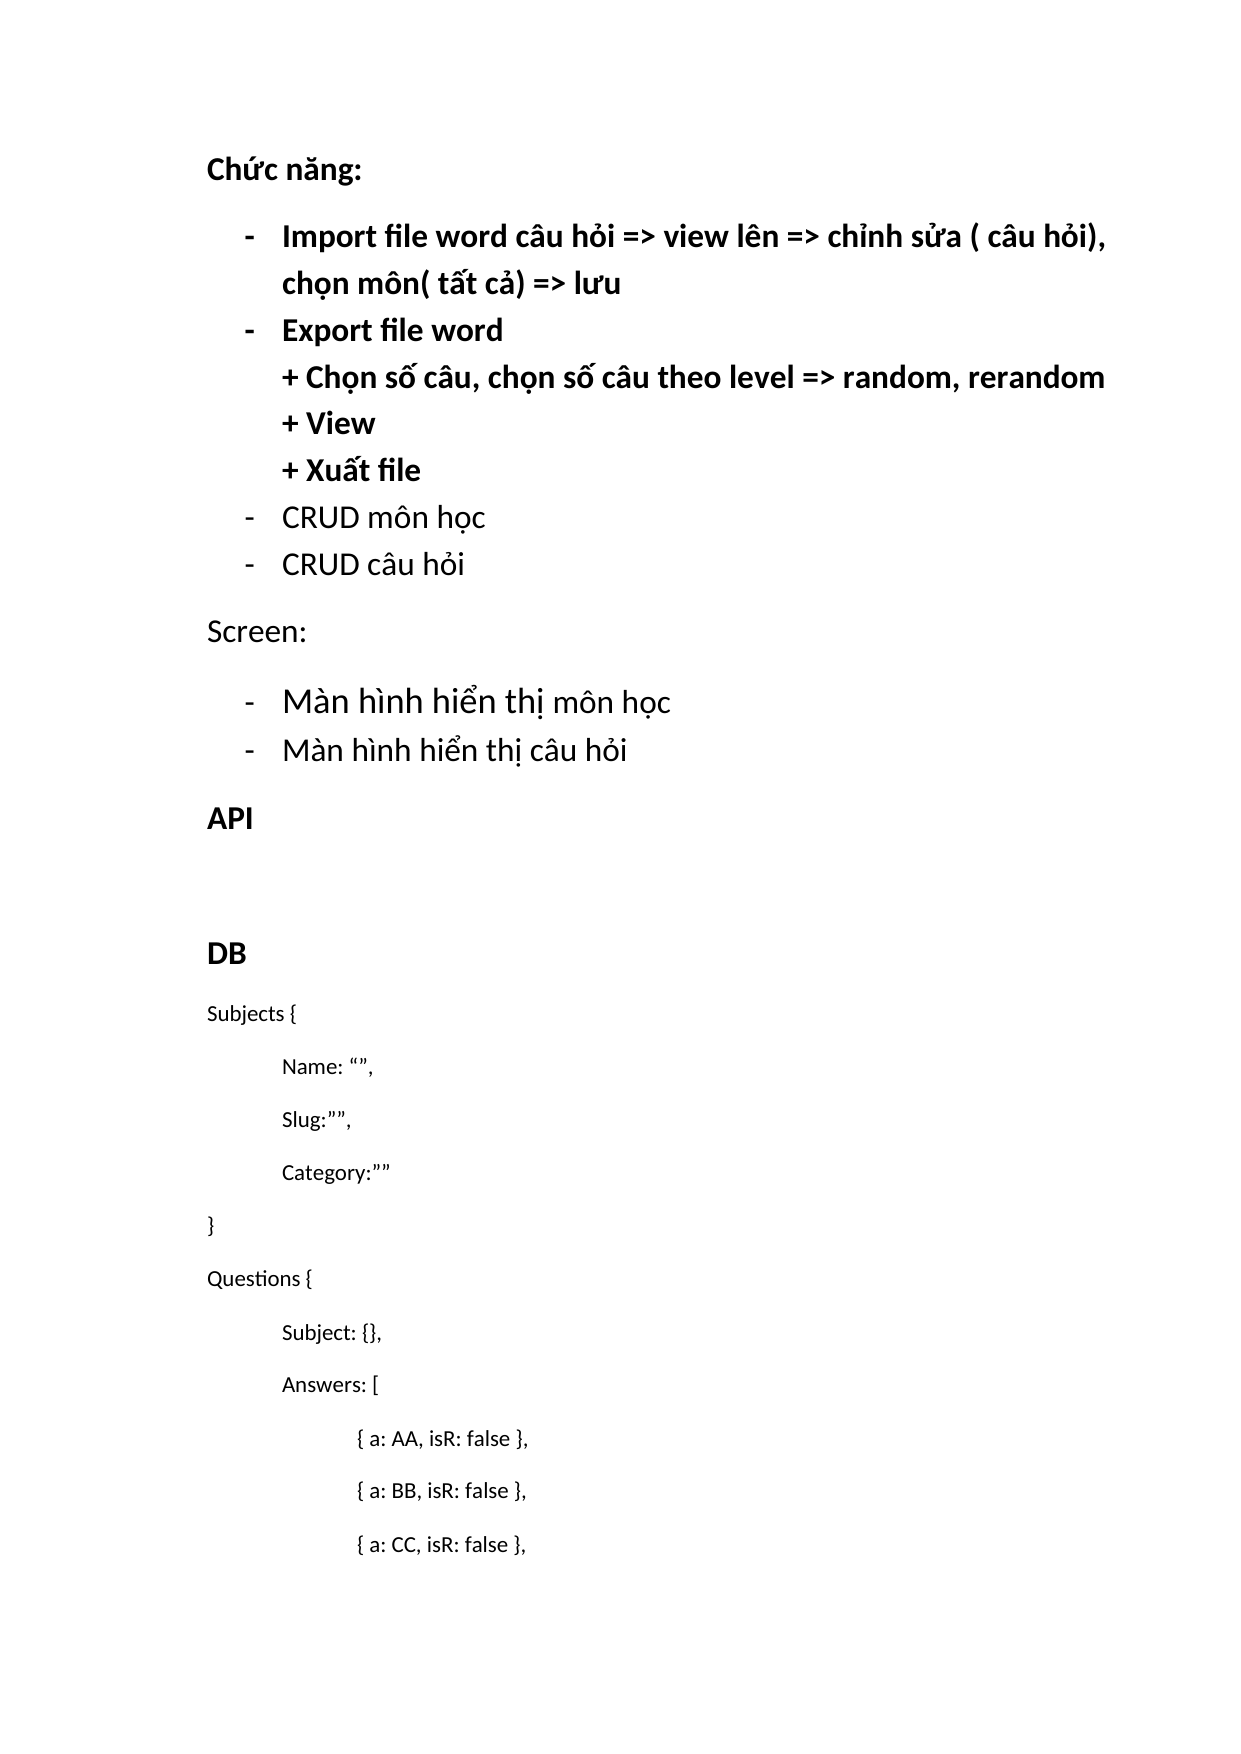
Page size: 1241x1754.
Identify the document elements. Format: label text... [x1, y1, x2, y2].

text { a: BB, isR: false }, [282, 1477, 1122, 1505]
text Name: “”, [207, 1052, 1122, 1081]
text DB [207, 932, 1122, 973]
text Screen: [207, 610, 1122, 651]
text API [207, 797, 1122, 837]
text Chức năng: [207, 148, 1122, 188]
text { a: CC, isR: false }, [282, 1530, 1122, 1558]
list Màn hình hiển thị câu hỏi [244, 729, 1122, 770]
list + Xuất file [282, 449, 1122, 490]
text } [207, 1212, 1122, 1239]
text Slug:””, [207, 1106, 1122, 1133]
text Subject: {}, [207, 1318, 1122, 1346]
text Category:”” [207, 1158, 1122, 1187]
list + Chọn số câu, chọn số câu theo level => random, rerandom [282, 356, 1122, 396]
list Import file word câu hỏi => view lên => chỉnh sửa ( câu hỏi), chọn môn( tất cả) => lưu [244, 215, 1122, 303]
list CRUD môn học [244, 496, 1122, 537]
list + View [282, 402, 1122, 443]
text Answers: [ [207, 1371, 1122, 1399]
list CRUD câu hỏi [244, 543, 1122, 583]
list Màn hình hiển thị môn học [244, 678, 1122, 722]
text Subjects { [207, 999, 1122, 1027]
text Questions { [207, 1264, 1122, 1293]
list Export file word [244, 309, 1122, 349]
text { a: AA, isR: false }, [282, 1424, 1122, 1452]
